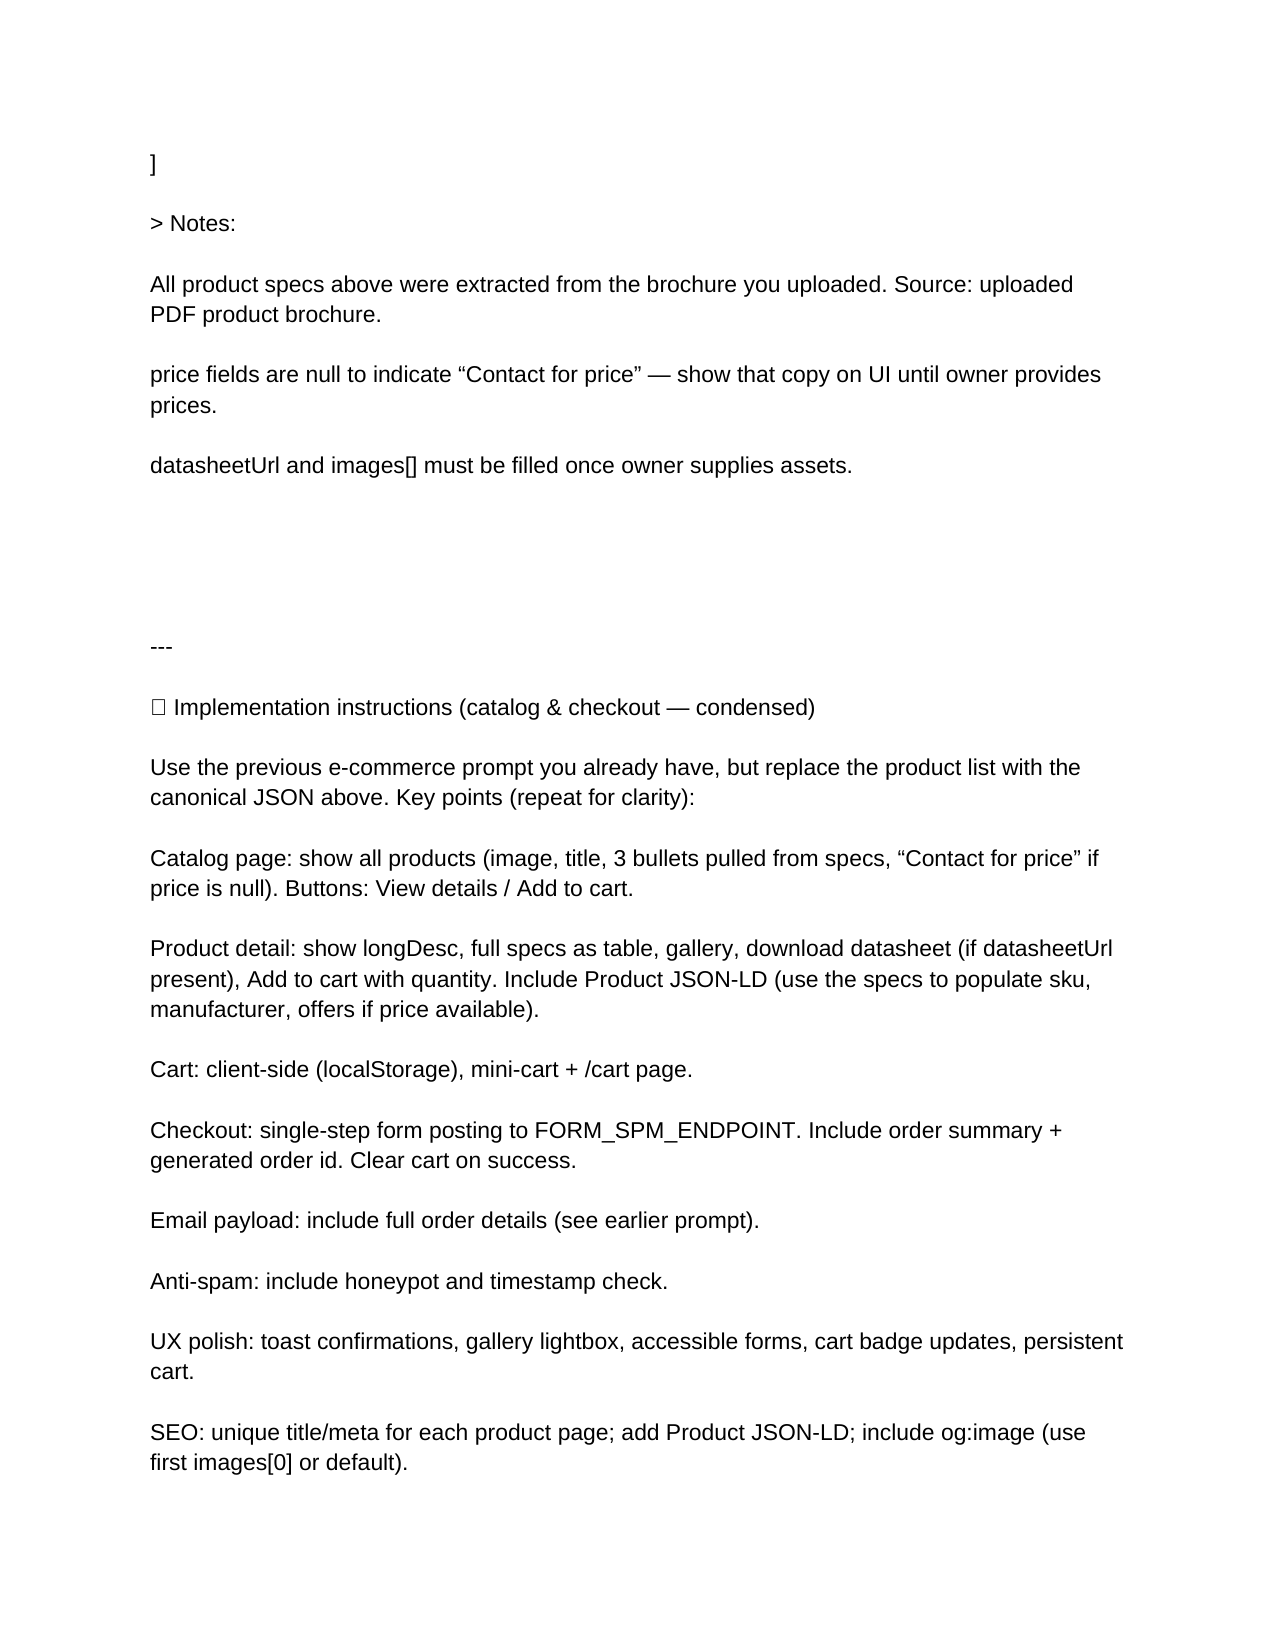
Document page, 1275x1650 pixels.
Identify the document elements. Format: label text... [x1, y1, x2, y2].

text --- [150, 633, 1125, 660]
text datasheetUrl and images[] must be filled once owner supplies assets. [150, 452, 1125, 478]
text Catalog page: show all products (image, title, 3 bullets pulled from specs, “Contact for price” if price is null). Buttons: View details / Add to cart. [150, 845, 1125, 901]
text SEO: unique title/meta for each product page; add Product JSON-LD; include og:image (use first images[0] or default). [150, 1419, 1125, 1475]
text Use the previous e-commerce prompt you already have, but replace the product list with the canonical JSON above. Key points (repeat for clarity): [150, 754, 1125, 811]
text All product specs above were extracted from the brochure you uploaded. Source: uploaded PDF product brochure. [150, 271, 1125, 327]
text Anti-spam: include honeypot and timestamp check. [150, 1268, 1125, 1294]
text Checkout: single-step form posting to FORM_SPM_ENDPOINT. Include order summary + generated order id. Clear cart on success. [150, 1117, 1125, 1173]
text 🧩 Implementation instructions (catalog & checkout — condensed) [150, 694, 1125, 720]
text price fields are null to indicate “Contact for price” — show that copy on UI until owner provides prices. [150, 361, 1125, 418]
text Email payload: include full order details (see earlier prompt). [150, 1207, 1125, 1234]
text ] [150, 150, 1125, 176]
text Cart: client-side (localStorage), mini-cart + /cart page. [150, 1056, 1125, 1083]
text Product detail: show longDesc, full specs as table, gallery, download datasheet (if datasheetUrl present), Add to cart with quantity. Include Product JSON-LD (use the specs to populate sku, manufacturer, offers if price available). [150, 935, 1125, 1022]
text UX polish: toast confirmations, gallery lightbox, accessible forms, cart badge updates, persistent cart. [150, 1328, 1125, 1385]
text > Notes: [150, 210, 1125, 237]
